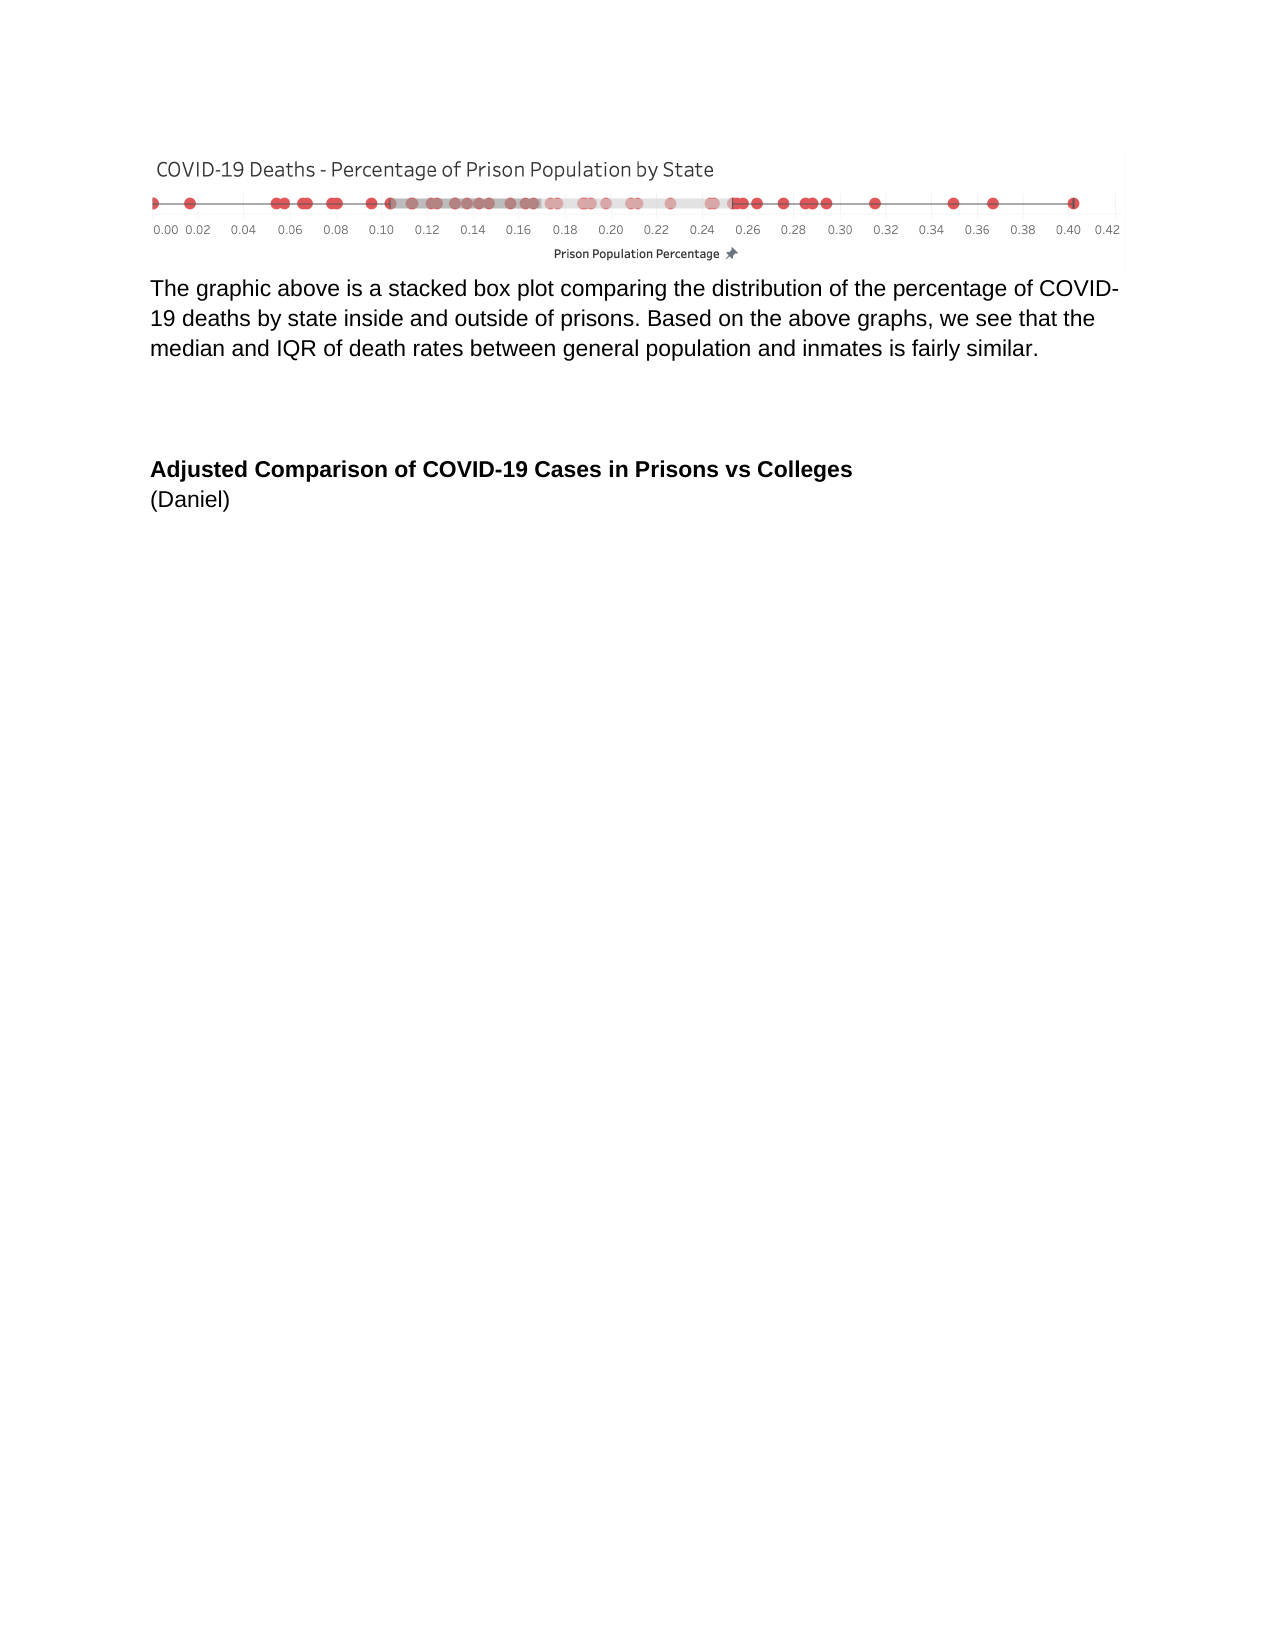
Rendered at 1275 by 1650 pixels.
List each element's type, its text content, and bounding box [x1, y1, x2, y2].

text Adjusted Comparison of COVID-19 Cases in Prisons vs Colleges [150, 456, 1125, 482]
text The graphic above is a stacked box plot comparing the distribution of the percentage of COVID-19 deaths by state inside and outside of prisons. Based on the above graphs, we see that the median and IQR of death rates between general population and inmates is fairly similar. [150, 275, 1125, 361]
text (Daniel) [150, 486, 1125, 512]
picture [150, 150, 1125, 271]
